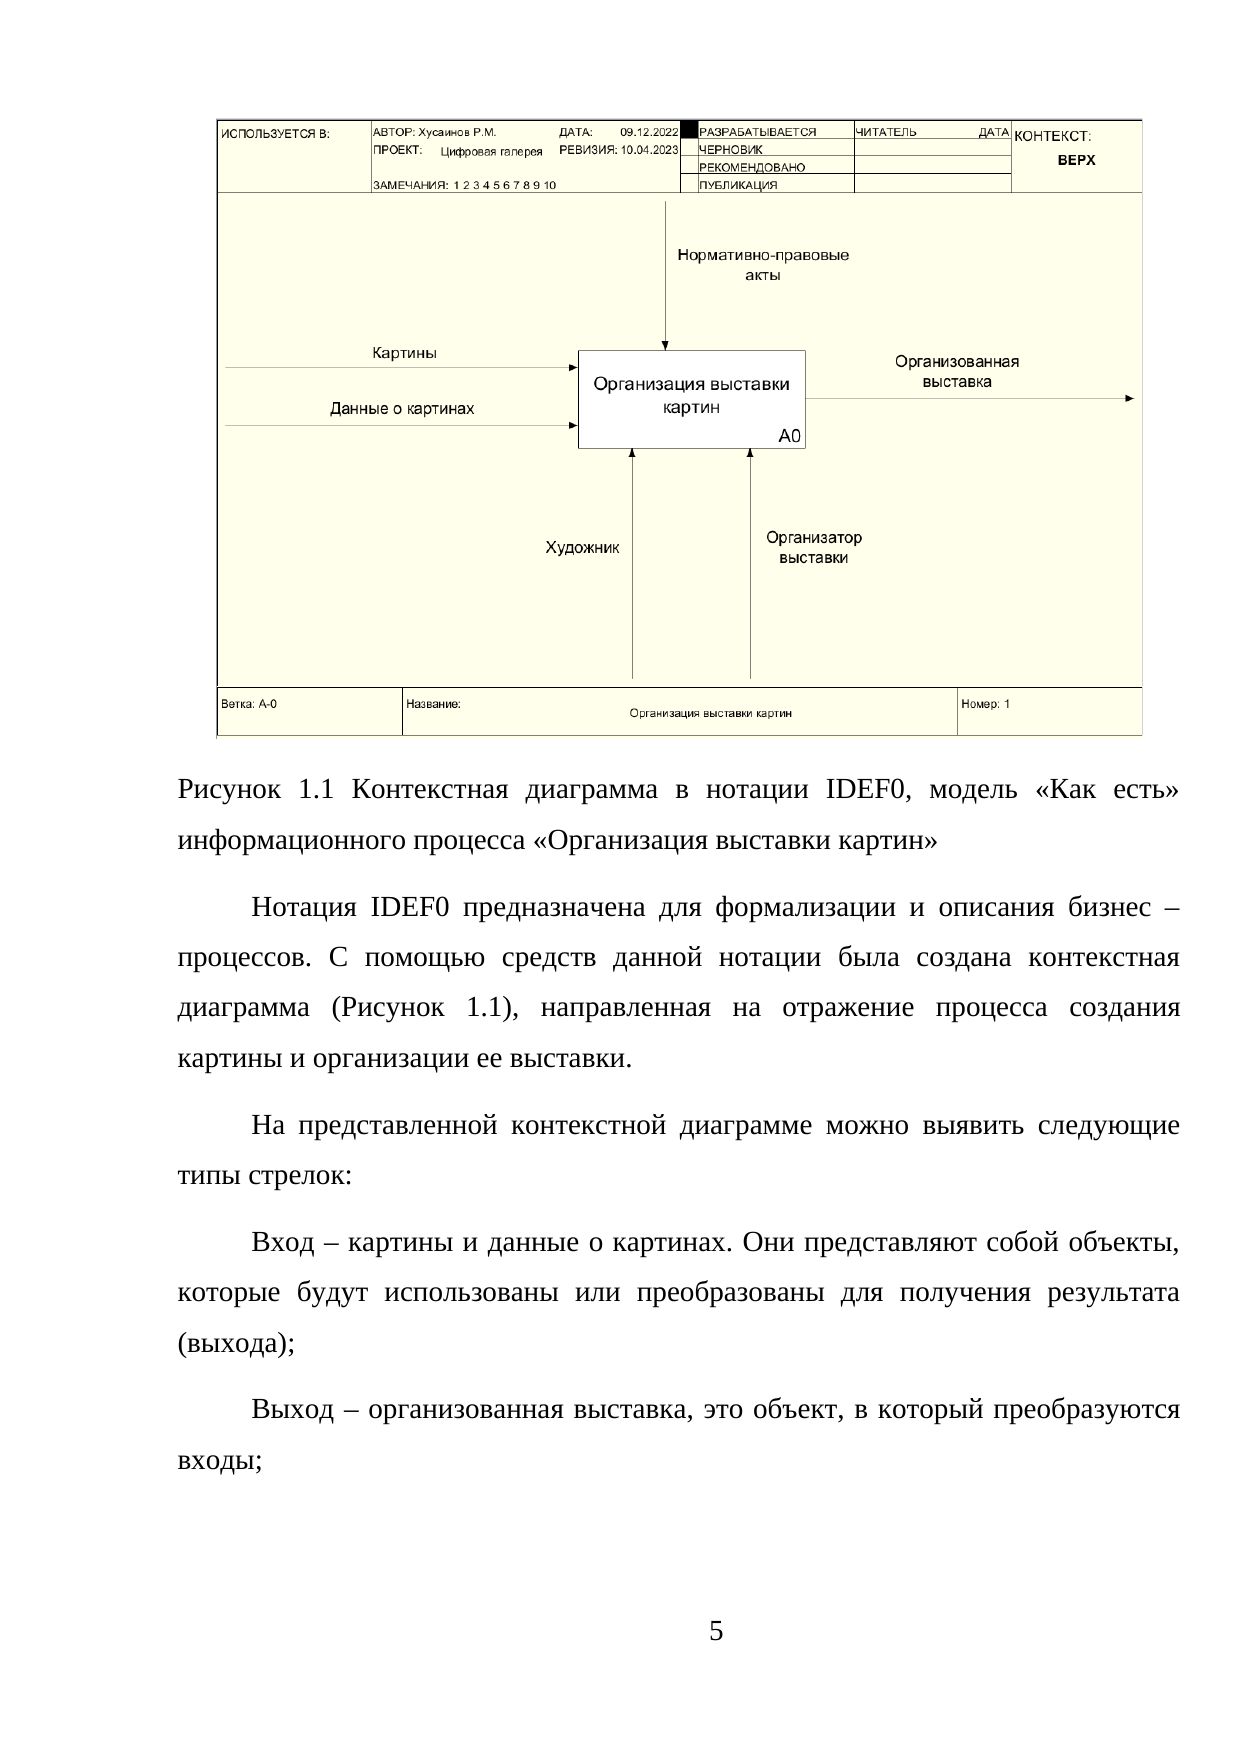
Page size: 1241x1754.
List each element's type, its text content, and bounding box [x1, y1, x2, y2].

picture [216, 118, 1143, 739]
text Вход – картины и данные о картинах. Они представляют собой объекты, которые будут использованы или преобразованы для получения результата (выхода); [177, 1224, 1181, 1358]
text На представленной контекстной диаграмме можно выявить следующие типы стрелок: [177, 1107, 1181, 1191]
text Нотация IDEF0 предназначена для формализации и описания бизнес – процессов. С помощью средств данной нотации была создана контекстная диаграмма (Рисунок 1.1), направленная на отражение процесса создания картины и организации ее выставки. [177, 889, 1181, 1073]
text Рисунок 1.1 Контекстная диаграмма в нотации IDEF0, модель «Как есть» информационного процесса «Организация выставки картин» [177, 772, 1181, 855]
text Выход – организованная выставка, это объект, в который преобразуются входы; [177, 1392, 1181, 1476]
